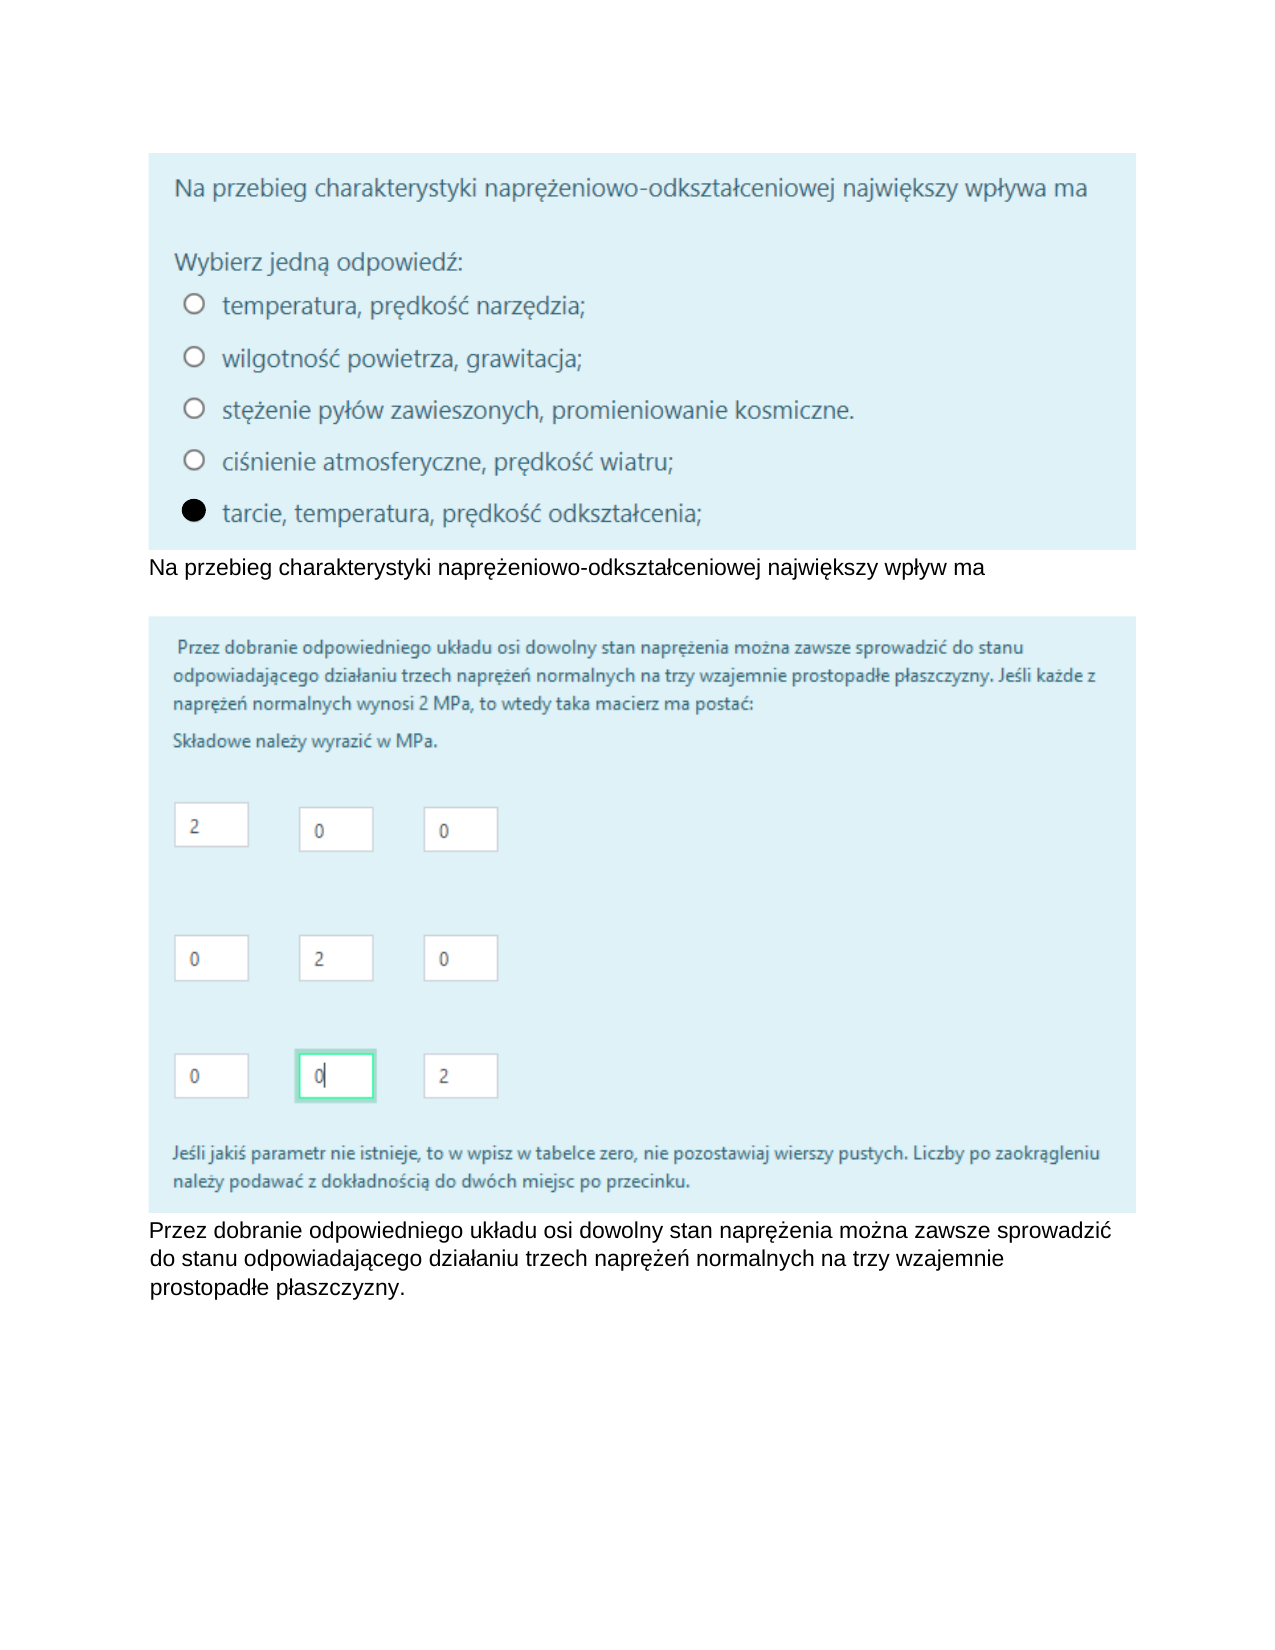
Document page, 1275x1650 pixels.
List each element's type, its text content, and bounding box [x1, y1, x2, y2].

picture [148, 153, 1137, 550]
text Na przebieg charakterystyki naprężeniowo-odkształceniowej największy wpływ ma [148, 554, 1127, 580]
picture [148, 615, 1136, 1213]
text Przez dobranie odpowiedniego układu osi dowolny stan naprężenia można zawsze sprowadzić do stanu odpowiadającego działaniu trzech naprężeń normalnych na trzy wzajemnie prostopadłe płaszczyzny. [148, 1217, 1127, 1300]
